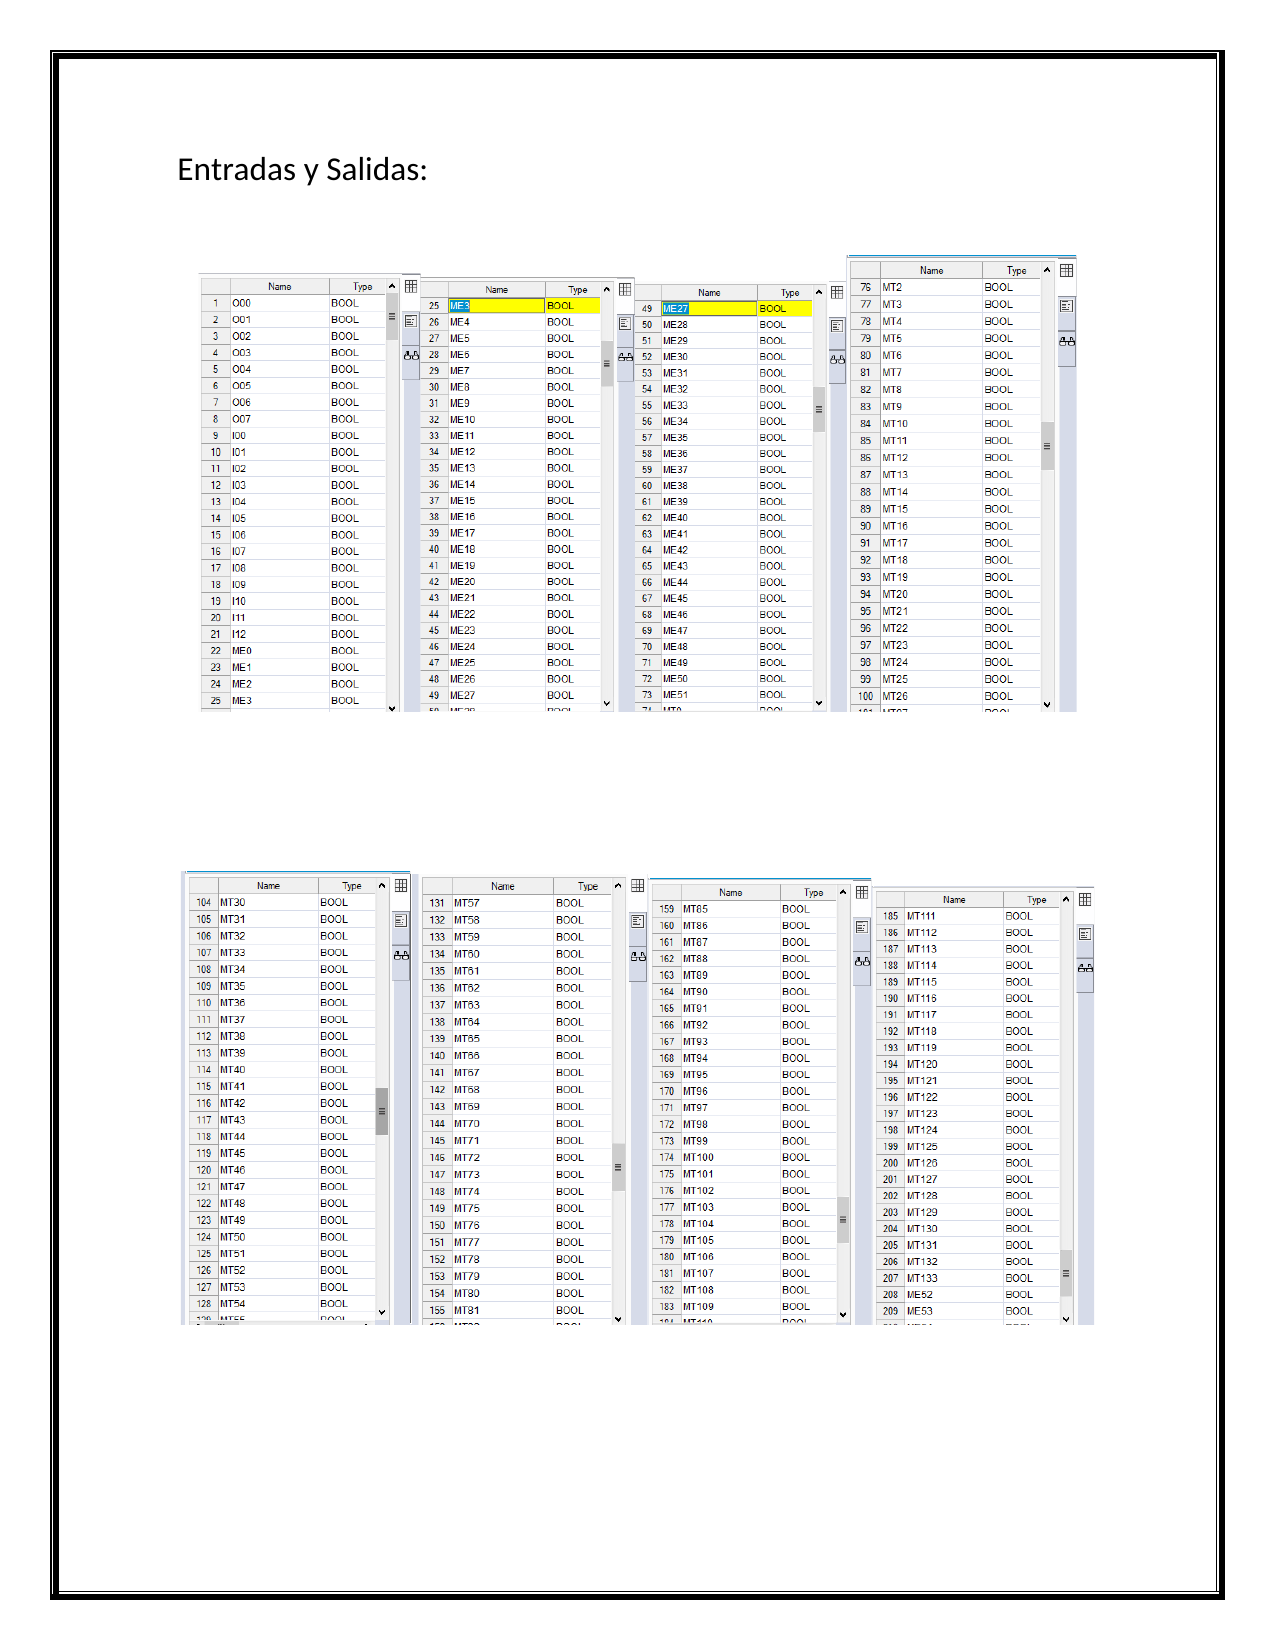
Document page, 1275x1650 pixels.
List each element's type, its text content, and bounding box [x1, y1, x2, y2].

text Entradas y Salidas: [177, 147, 1098, 188]
picture [180, 871, 1095, 1325]
picture [198, 255, 1077, 712]
